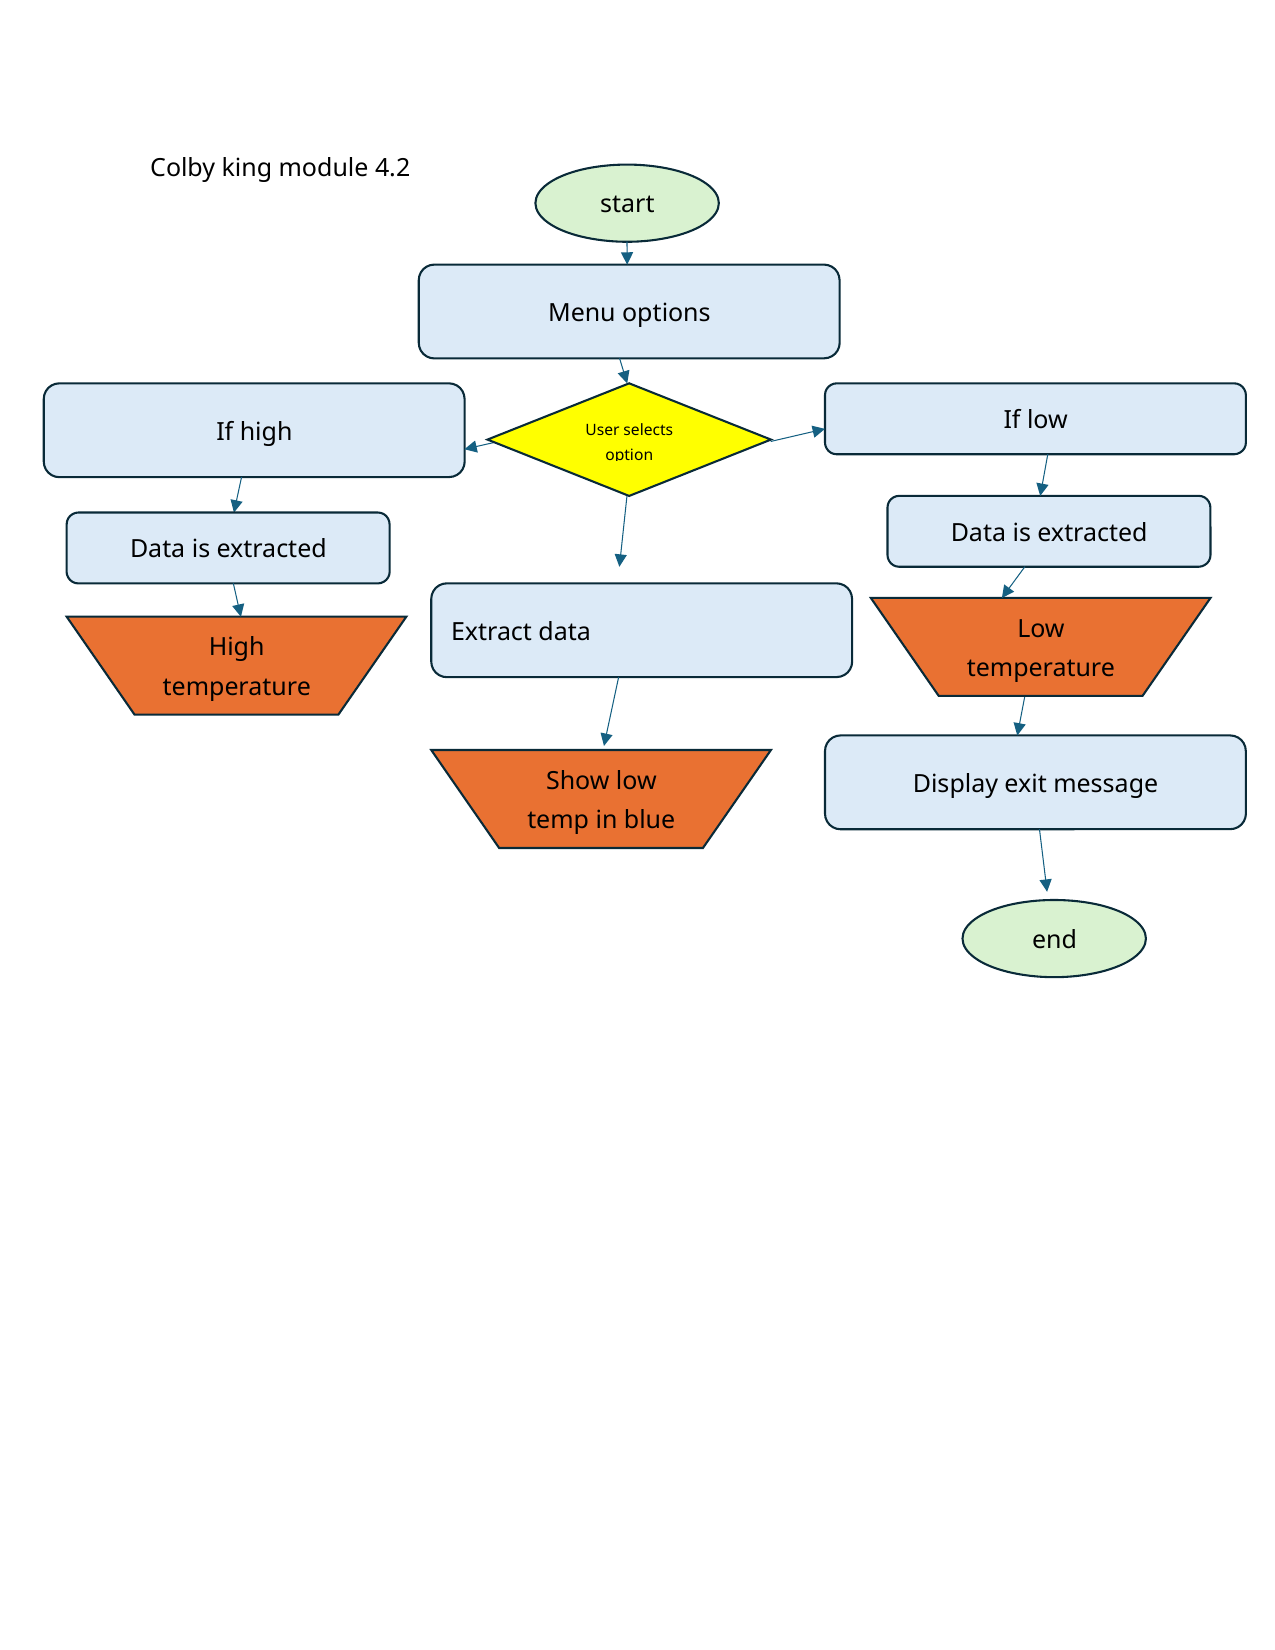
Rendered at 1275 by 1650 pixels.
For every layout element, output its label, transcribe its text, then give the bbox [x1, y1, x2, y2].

text Colby king module 4.2 [150, 150, 1125, 184]
